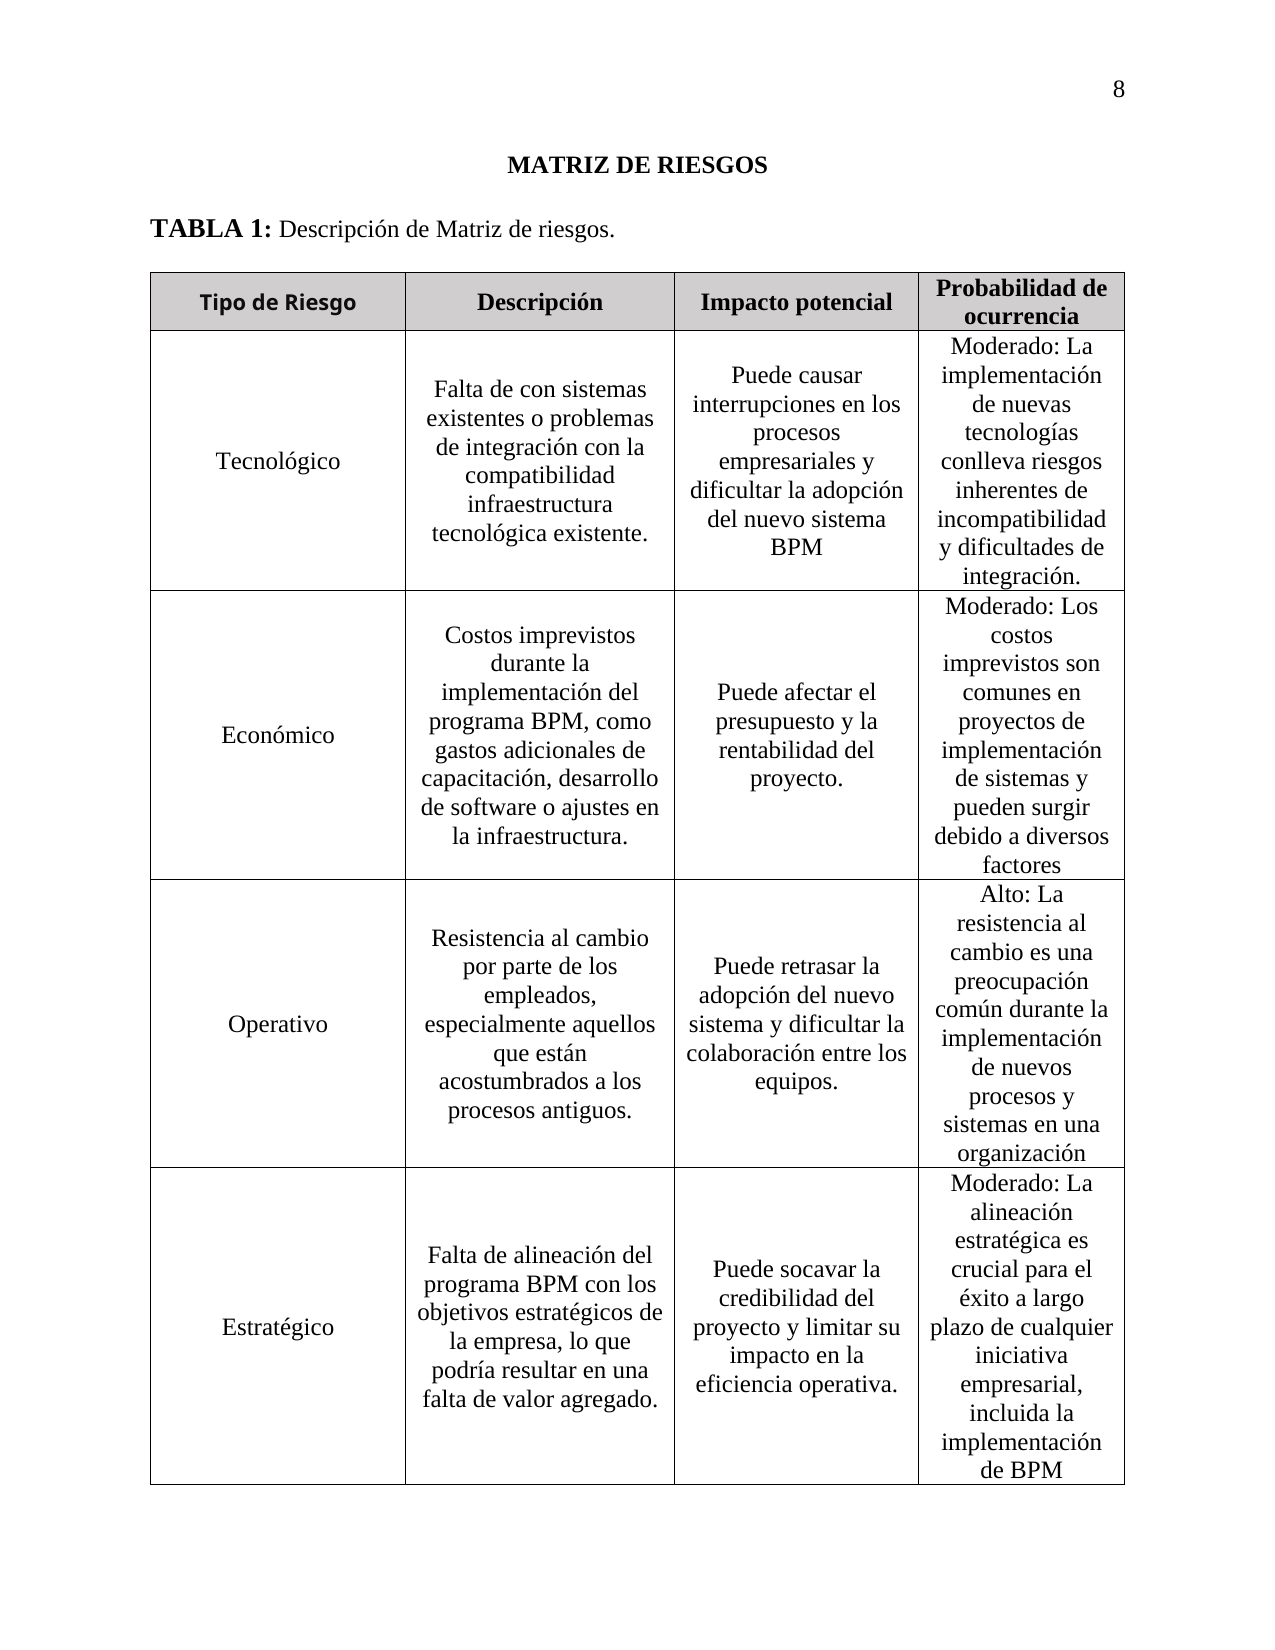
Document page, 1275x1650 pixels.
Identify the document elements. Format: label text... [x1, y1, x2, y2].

table_cell Estratégico [151, 1168, 405, 1484]
table_cell Moderado: Los costos imprevistos son comunes en proyectos de implementación de sistemas y pueden surgir debido a diversos factores [919, 591, 1124, 878]
table_cell Falta de alineación del programa BPM con los objetivos estratégicos de la empresa, lo que podría resultar en una falta de valor agregado. [406, 1168, 674, 1484]
table_cell Costos imprevistos durante la implementación del programa BPM, como gastos adicionales de capacitación, desarrollo de software o ajustes en la infraestructura. [406, 591, 674, 878]
table_cell Puede afectar el presupuesto y la rentabilidad del proyecto. [675, 591, 918, 878]
table_header Impacto potencial [675, 273, 918, 330]
table_cell Puede retrasar la adopción del nuevo sistema y dificultar la colaboración entre los equipos. [675, 880, 918, 1167]
table_cell Operativo [151, 880, 405, 1167]
table_header Descripción [406, 273, 674, 330]
table_cell Resistencia al cambio por parte de los empleados, especialmente aquellos que están acostumbrados a los procesos antiguos. [406, 880, 674, 1167]
table_header Probabilidad de ocurrencia [919, 273, 1124, 330]
table_cell Tecnológico [151, 331, 405, 590]
table_cell Alto: La resistencia al cambio es una preocupación común durante la implementación de nuevos procesos y sistemas en una organización [919, 880, 1124, 1167]
table_cell Económico [151, 591, 405, 878]
table_cell Moderado: La implementación de nuevas tecnologías conlleva riesgos inherentes de incompatibilidad y dificultades de integración. [919, 331, 1124, 590]
subtitle TABLA 1: Descripción de Matriz de riesgos. [150, 212, 1125, 243]
table_cell Puede causar interrupciones en los procesos empresariales y dificultar la adopción del nuevo sistema BPM [675, 331, 918, 590]
table_cell Falta de con sistemas existentes o problemas de integración con la compatibilidad infraestructura tecnológica existente. [406, 331, 674, 590]
table_header Tipo de Riesgo [151, 273, 405, 330]
table_cell Moderado: La alineación estratégica es crucial para el éxito a largo plazo de cualquier iniciativa empresarial, incluida la implementación de BPM [919, 1168, 1124, 1484]
subtitle MATRIZ DE RIESGOS [150, 150, 1125, 179]
table_cell Puede socavar la credibilidad del proyecto y limitar su impacto en la eficiencia operativa. [675, 1168, 918, 1484]
